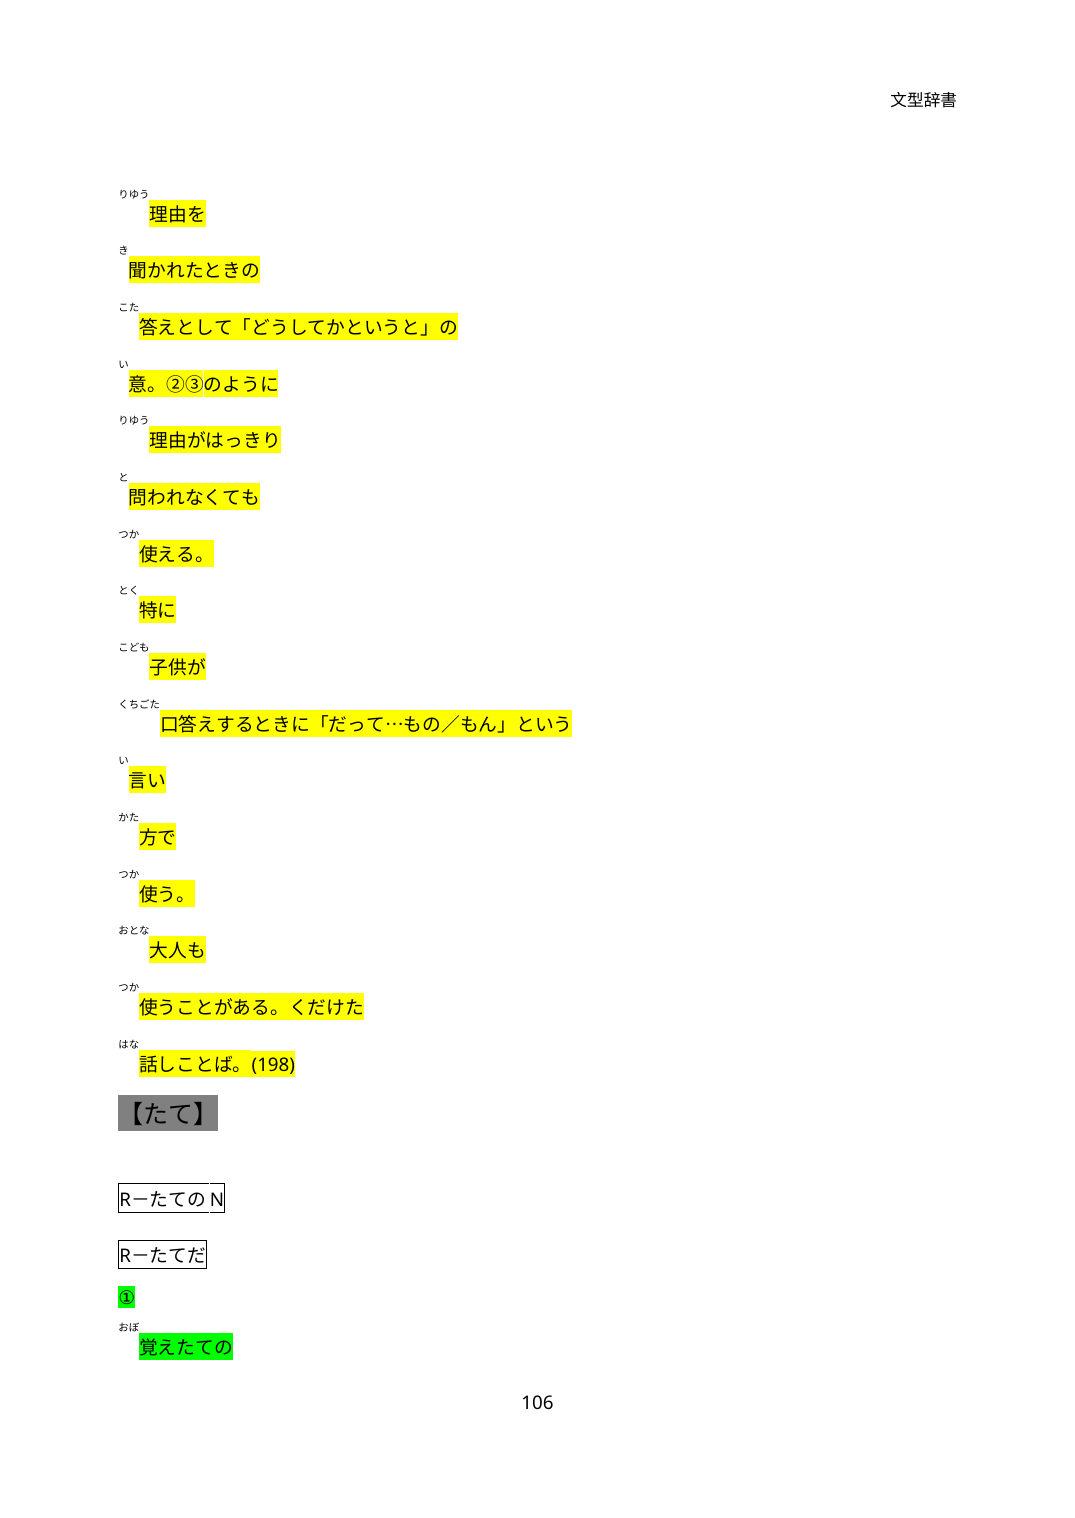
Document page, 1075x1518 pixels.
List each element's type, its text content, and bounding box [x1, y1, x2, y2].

subtitle 【たて】 [118, 1085, 957, 1141]
